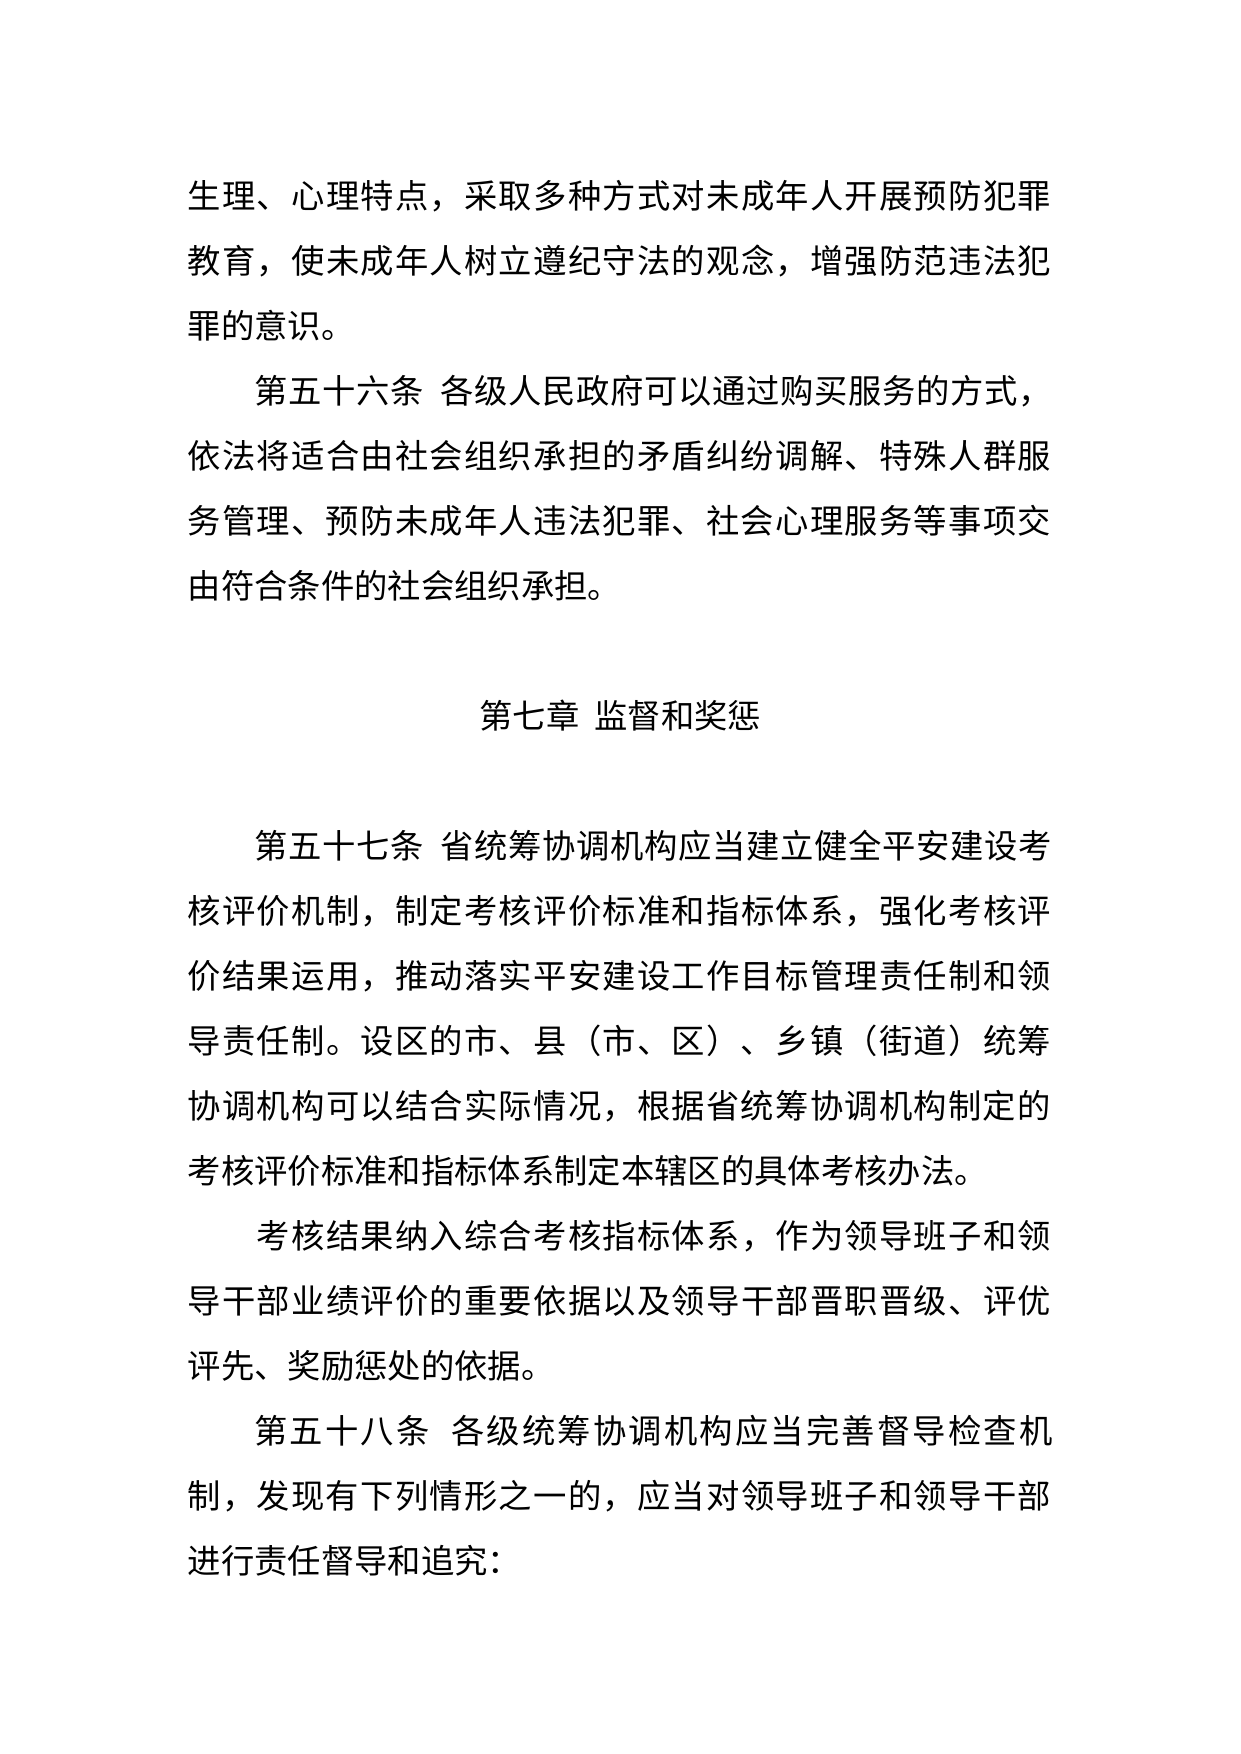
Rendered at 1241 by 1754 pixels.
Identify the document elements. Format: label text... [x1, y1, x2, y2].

text 第五十六条 各级人民政府可以通过购买服务的方式，依法将适合由社会组织承担的矛盾纠纷调解、特殊人群服务管理、预防未成年人违法犯罪、社会心理服务等事项交由符合条件的社会组织承担。 [187, 357, 1053, 617]
text 第五十七条 省统筹协调机构应当建立健全平安建设考核评价机制，制定考核评价标准和指标体系，强化考核评价结果运用，推动落实平安建设工作目标管理责任制和领导责任制。设区的市、县（市、区）、乡镇（街道）统筹协调机构可以结合实际情况，根据省统筹协调机构制定的考核评价标准和指标体系制定本辖区的具体考核办法。 [187, 812, 1053, 1202]
text 考核结果纳入综合考核指标体系，作为领导班子和领导干部业绩评价的重要依据以及领导干部晋职晋级、评优评先、奖励惩处的依据。 [187, 1202, 1053, 1397]
text 第七章 监督和奖惩 [187, 682, 1053, 747]
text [187, 162, 1053, 357]
text 第五十八条 各级统筹协调机构应当完善督导检查机制，发现有下列情形之一的，应当对领导班子和领导干部进行责任督导和追究： [187, 1397, 1053, 1592]
